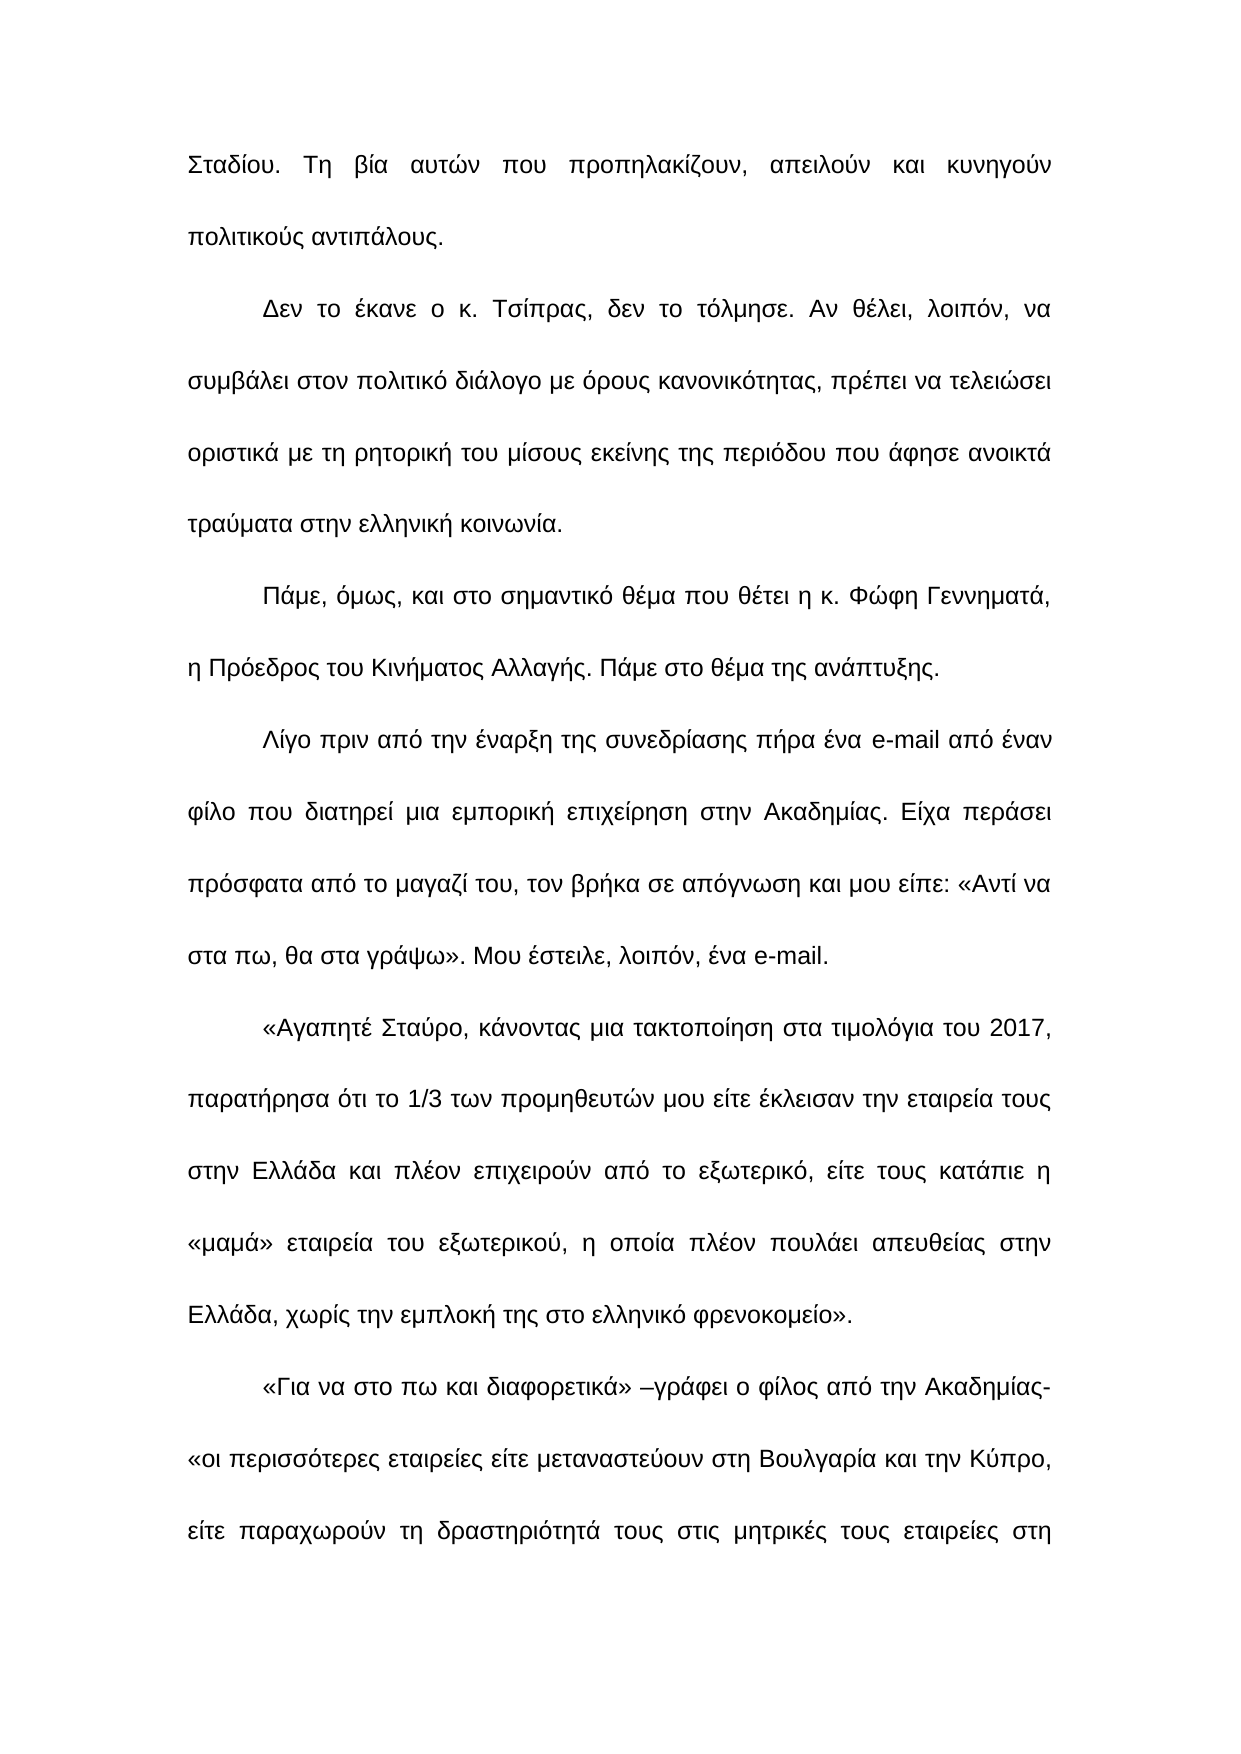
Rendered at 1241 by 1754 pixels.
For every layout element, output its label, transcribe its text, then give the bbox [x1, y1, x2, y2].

text Δεν το έκανε ο κ. Τσίπρας, δεν το τόλμησε. Αν θέλει, λοιπόν, να συμβάλει στον πολιτικό διάλογο με όρους κανονικότητας, πρέπει να τελειώσει οριστικά με τη ρητορική του μίσους εκείνης της περιόδου που άφησε ανοικτά τραύματα στην ελληνική κοινωνία. [187, 294, 1053, 538]
text «Αγαπητέ Σταύρο, κάνοντας μια τακτοποίηση στα τιμολόγια του 2017, παρατήρησα ότι το 1/3 των προμηθευτών μου είτε έκλεισαν την εταιρεία τους στην Ελλάδα και πλέον επιχειρούν από το εξωτερικό, είτε τους κατάπιε η «μαμά» εταιρεία του εξωτερικού, η οποία πλέον πουλάει απευθείας στην Ελλάδα, χωρίς την εμπλοκή της στο ελληνικό φρενοκομείο». [187, 1012, 1053, 1329]
text Λίγο πριν από την έναρξη της συνεδρίασης πήρα ένα e-mail από έναν φίλο που διατηρεί μια εμπορική επιχείρηση στην Ακαδημίας. Είχα περάσει πρόσφατα από το μαγαζί του, τον βρήκα σε απόγνωση και μου είπε: «Αντί να στα πω, θα στα γράψω». Μου έστειλε, λοιπόν, ένα e-mail. [187, 725, 1053, 969]
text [187, 150, 1053, 251]
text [187, 1372, 1053, 1544]
text Πάμε, όμως, και στο σημαντικό θέμα που θέτει η κ. Φώφη Γεννηματά, η Πρόεδρος του Κινήματος Αλλαγής. Πάμε στο θέμα της ανάπτυξης. [187, 581, 1053, 682]
